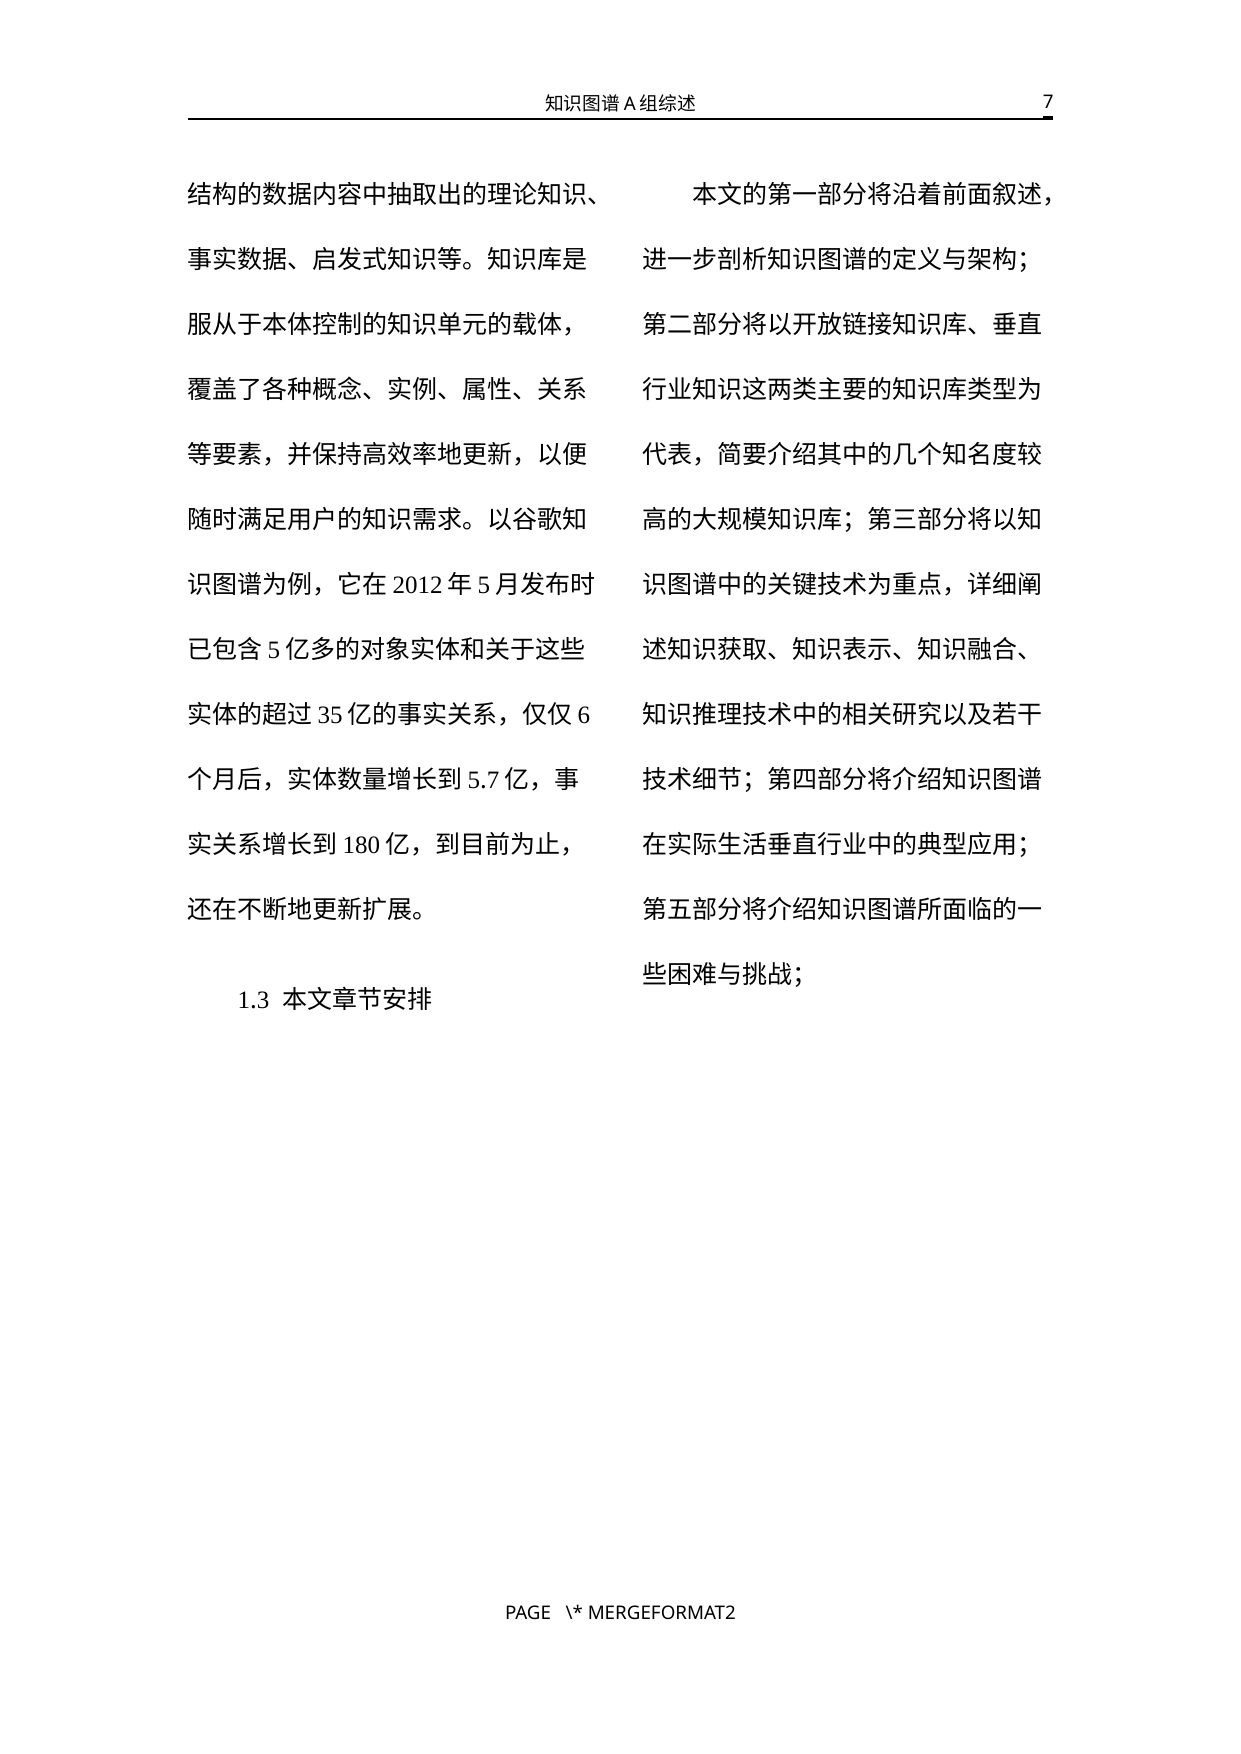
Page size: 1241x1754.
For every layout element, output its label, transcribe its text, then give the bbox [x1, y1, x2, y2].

list 本文的第一部分将沿着前面叙述，进一步剖析知识图谱的定义与架构；第二部分将以开放链接知识库、垂直行业知识这两类主要的知识库类型为代表，简要介绍其中的几个知名度较高的大规模知识库；第三部分将以知识图谱中的关键技术为重点，详细阐述知识获取、知识表示、知识融合、知识推理技术中的相关研究以及若干技术细节；第四部分将介绍知识图谱在实际生活垂直行业中的典型应用；第五部分将介绍知识图谱所面临的一些困难与挑战； [642, 160, 1053, 1005]
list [187, 160, 598, 940]
list 1.3 本文章节安排 [187, 965, 598, 1030]
